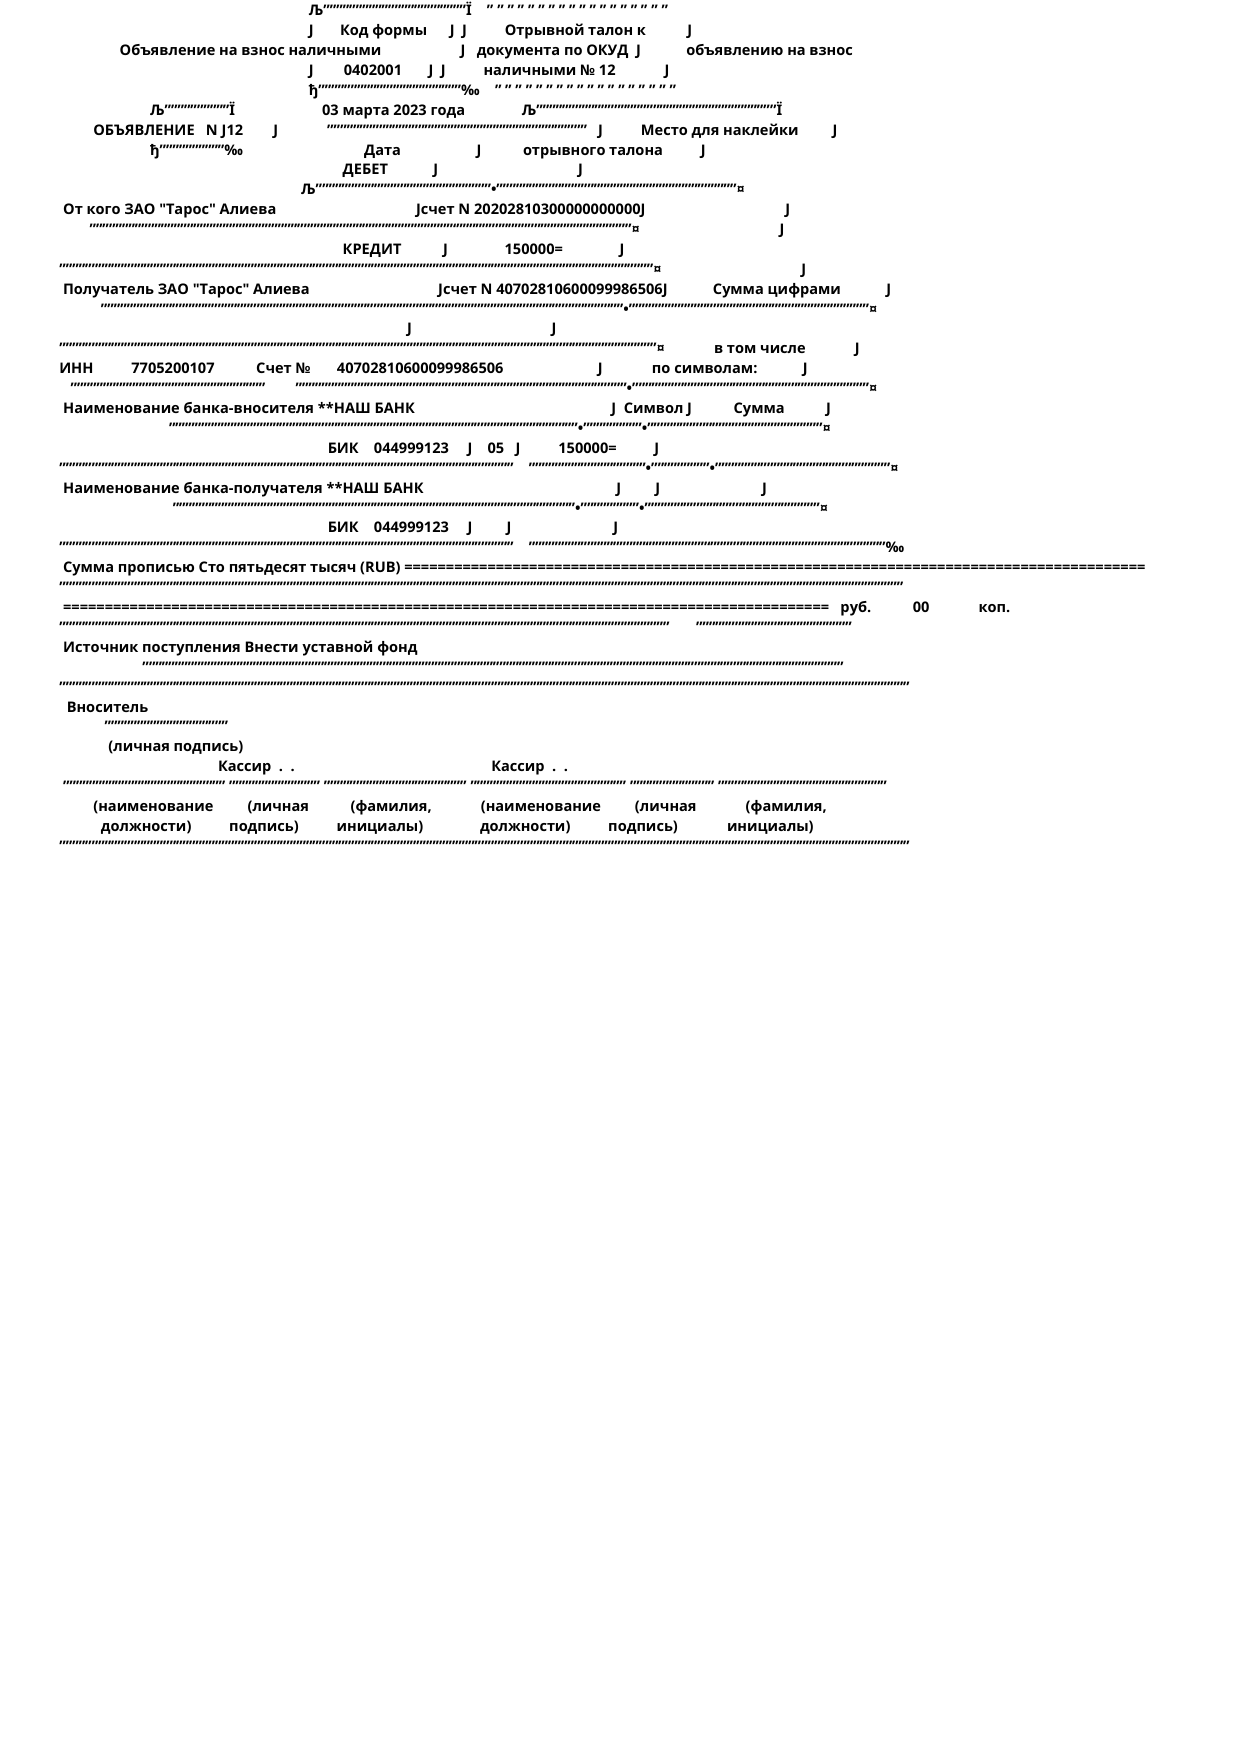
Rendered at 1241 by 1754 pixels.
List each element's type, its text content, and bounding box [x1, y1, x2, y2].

text Наименование банка-вносителя **НАШ БАНК Ј Символ Ј Сумма Ј [59, 398, 1240, 418]
text должности) подпись) инициалы) должности) подпись) инициалы) [59, 816, 1240, 836]
text ”””””””””””””””””””””””””””””””””””””””””””””””””””””””””””””””””””””””””””””””””””””””””””””””””””””””””””” [59, 657, 1240, 676]
text ””””””””””””””””””””””””””””””””””””””””””””””””””””””””””””””””””””””””””””””””””””””””””””””””””””””””””””””””””””””””””””””””””” [59, 676, 1240, 696]
text Источник поступления Внести уставной фонд [59, 637, 1240, 657]
text Ј Код формы Ј Ј Отрывной талон к Ј [59, 20, 1240, 40]
text Ј Ј [59, 318, 1240, 338]
text ”””””””””””””””””””””””””””””””””””””””””””””””””””””””””””””””””””””””””””””””””””””””””””””” ”””””””””””””””””””””””” [59, 617, 1240, 637]
text ”””””””””””””””””””””””””””””””””””””””””””””””””””””‘”””””””””””””””””””””””””””•”””””””””””””””””””””””””””””””””””””¤ [59, 298, 1240, 318]
text ============================================================================================ руб. 00 коп. [59, 597, 1240, 617]
text БИК 044999123 Ј 05 Ј 150000= Ј [59, 438, 1240, 458]
text КРЕДИТ Ј 150000= Ј [59, 239, 1240, 259]
text ””””””””””””””””””””””””””””””””””””””””””””””””””””””””””””””•”””””””””•”””””””””””””””””””””””””””¤ [59, 497, 1240, 517]
text ””””””””””””””””””””””””””””””””””””””””””””””””””””””””””””””””’”””””””””””””””””””””””””””¤ Ј [59, 259, 1240, 278]
text ””””””””””””””””””””””””””””””””””””””””””””””””””””””””””””””””””””””””””””””””””””””””””””¤ в том числе Ј [59, 338, 1240, 358]
text ””””””””””””””””””””””””””””””””””””””””””””””””””””””””””””””””””””””””””””””””””””””””””””””””””””””””””””””””””””””””””””””””””” [59, 836, 1240, 856]
text Cумма прописью Сто пятьдесят тысяч (RUB) ========================================================================================= [59, 557, 1240, 577]
text Љ””””””””””””””””””””””Ї ” ” ” ” ” ” ” ” ” ” ” ” ” ” ” ” ” ” [59, 0, 1240, 20]
text ђ””””””””””””””””””””””‰ ” ” ” ” ” ” ” ” ” ” ” ” ” ” ” ” ” ” [59, 79, 1240, 99]
text ДЕБЕТ Ј Ј [59, 159, 1240, 179]
text Кассир . . Кассир . . [59, 756, 1240, 776]
text Наименование банка-получателя **НАШ БАНК Ј Ј Ј [59, 477, 1240, 497]
text ”””””””””””””””””””””””””””””””””””””””””””””””””””””””””””””””””””””””””””””””””””””””””””””””””””””””””””””””””””””””””””””””””” [59, 577, 1240, 597]
text ””””””””””””””””””””””””””””””””””””””””””””””””””””””””‘”””””””””””””””””””””””””””¤ Ј [59, 219, 1240, 239]
text ”””””””””””””””””””””””””””””””””””””””””””””””””””””””””””””””•”””””””””•”””””””””””””””””””””””””””¤ [59, 418, 1240, 438]
text Вноситель [59, 696, 1240, 716]
text ””””””””””””””””””””””””” ”””””””””””””” ”””””””””””””””””””””” ”””””””””””””””””””””””” ””””””””””””” ”””””””””””””””””””””””””” [59, 776, 1240, 796]
text Получатель ЗАО "Тарос" Алиева Јсчет N 40702810600099986506Ј Сумма цифрами Ј [59, 278, 1240, 298]
text ”””””””””””””””””””””””””””””” ”””””””””””””””””””””””””””””””””””””””””””””””””””•”””””””””’”””””””””””””””””””””””””””¤ [59, 378, 1240, 398]
text ””””””””””””””””””” [59, 716, 1240, 736]
text Љ””””””””””Ї 03 марта 2023 года Љ”””””””””””””””””””””””””””””””””””””Ї [59, 99, 1240, 119]
text (личная подпись) [59, 736, 1240, 756]
text Љ”””””””””””””””””””””””””””•”””””””””””””””””””””””””””””””””””””¤ [59, 179, 1240, 199]
text БИК 044999123 Ј Ј Ј [59, 517, 1240, 537]
text ИНН 7705200107 Счет № 40702810600099986506 Ј по символам: Ј [59, 358, 1240, 378]
text От кого ЗАО "Тарос" Алиева Јсчет N 20202810300000000000Ј Ј [59, 199, 1240, 219]
text (наименование (личная (фамилия, (наименование (личная (фамилия, [59, 796, 1240, 816]
text Объявление на взнос наличными Ј документа по ОКУД Ј объявлению на взнос [59, 40, 1240, 60]
text ”””””””””””””””””””””””””””””””””””””””””””””””””””””””””””””””””””””” ””””””””””””””””””‘”””””””””‘”””””””””””””””””””””””””””‰ [59, 537, 1240, 557]
text Ј 0402001 Ј Ј наличными № 12 Ј [59, 60, 1240, 79]
text ”””””””””””””””””””””””””””””””””””””””””””””””””””””””””””””””””””””” ””””””””””””””””””•”””””””””•”””””””””””””””””””””””””””¤ [59, 458, 1240, 477]
text ђ””””””””””‰ Дата Ј отрывного талона Ј [59, 139, 1240, 159]
text ОБЪЯВЛЕНИЕ N Ј12 Ј ”””””””””””””””””””””””””””””””””””””””” Ј Место для наклейки Ј [59, 119, 1240, 139]
